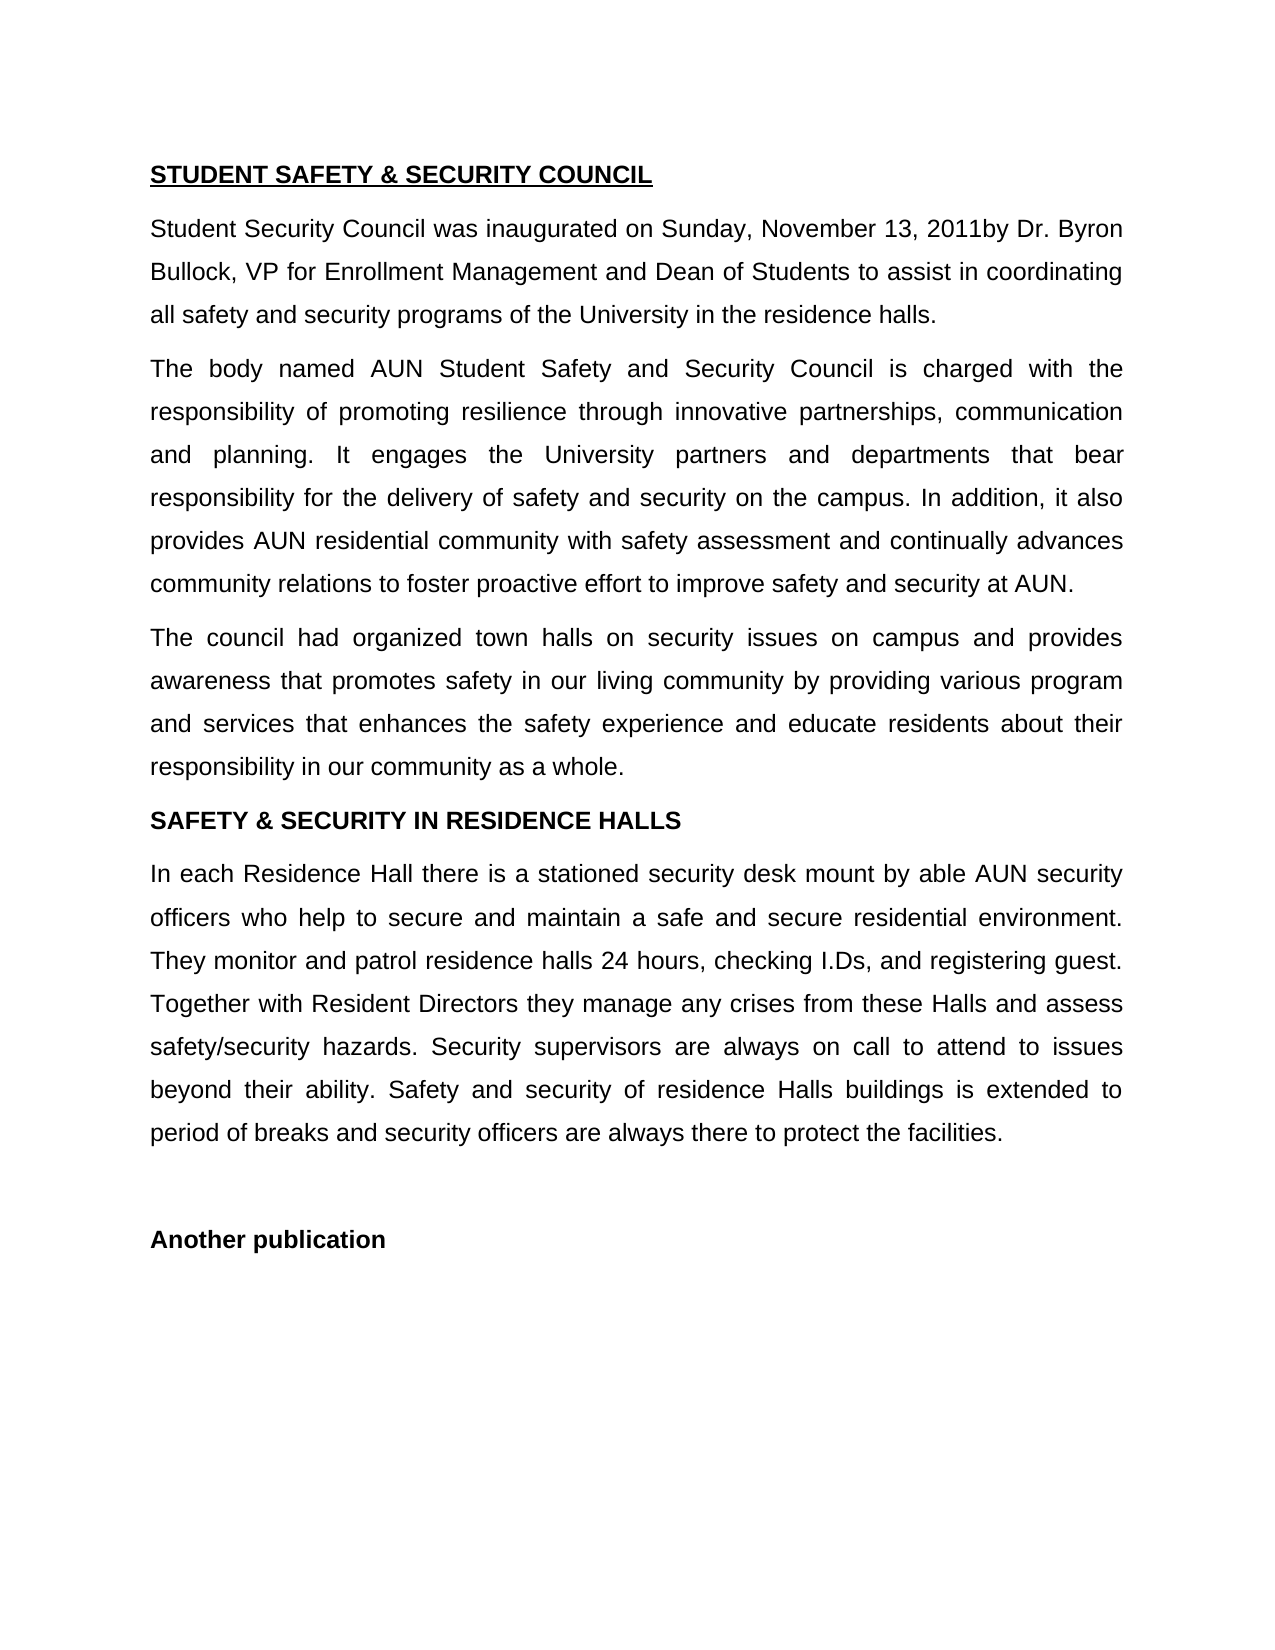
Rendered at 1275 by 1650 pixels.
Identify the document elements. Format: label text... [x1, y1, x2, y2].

text The council had organized town halls on security issues on campus and provides awareness that promotes safety in our living community by providing various program and services that enhances the safety experience and educate residents about their responsibility in our community as a whole. [150, 623, 1125, 781]
text Student Security Council was inaugurated on Sunday, November 13, 2011by Dr. Byron Bullock, VP for Enrollment Management and Dean of Students to assist in coordinating all safety and security programs of the University in the residence halls. [150, 214, 1125, 329]
text STUDENT SAFETY & SECURITY COUNCIL [150, 160, 1125, 189]
text The body named AUN Student Safety and Security Council is charged with the responsibility of promoting resilience through innovative partnerships, communication and planning. It engages the University partners and departments that bear responsibility for the delivery of safety and security on the campus. In addition, it also provides AUN residential community with safety assessment and continually advances community relations to foster proactive effort to improve safety and security at AUN. [150, 354, 1125, 598]
text In each Residence Hall there is a stationed security desk mount by able AUN security officers who help to secure and maintain a safe and secure residential environment. They monitor and patrol residence halls 24 hours, checking I.Ds, and registering guest. Together with Resident Directors they manage any crises from these Halls and assess safety/security hazards. Security supervisors are always on call to attend to issues beyond their ability. Safety and security of residence Halls buildings is extended to period of breaks and security officers are always there to protect the facilities. [150, 859, 1125, 1147]
text SAFETY & SECURITY IN RESIDENCE HALLS [150, 806, 1125, 834]
text Another publication [150, 1225, 1125, 1254]
